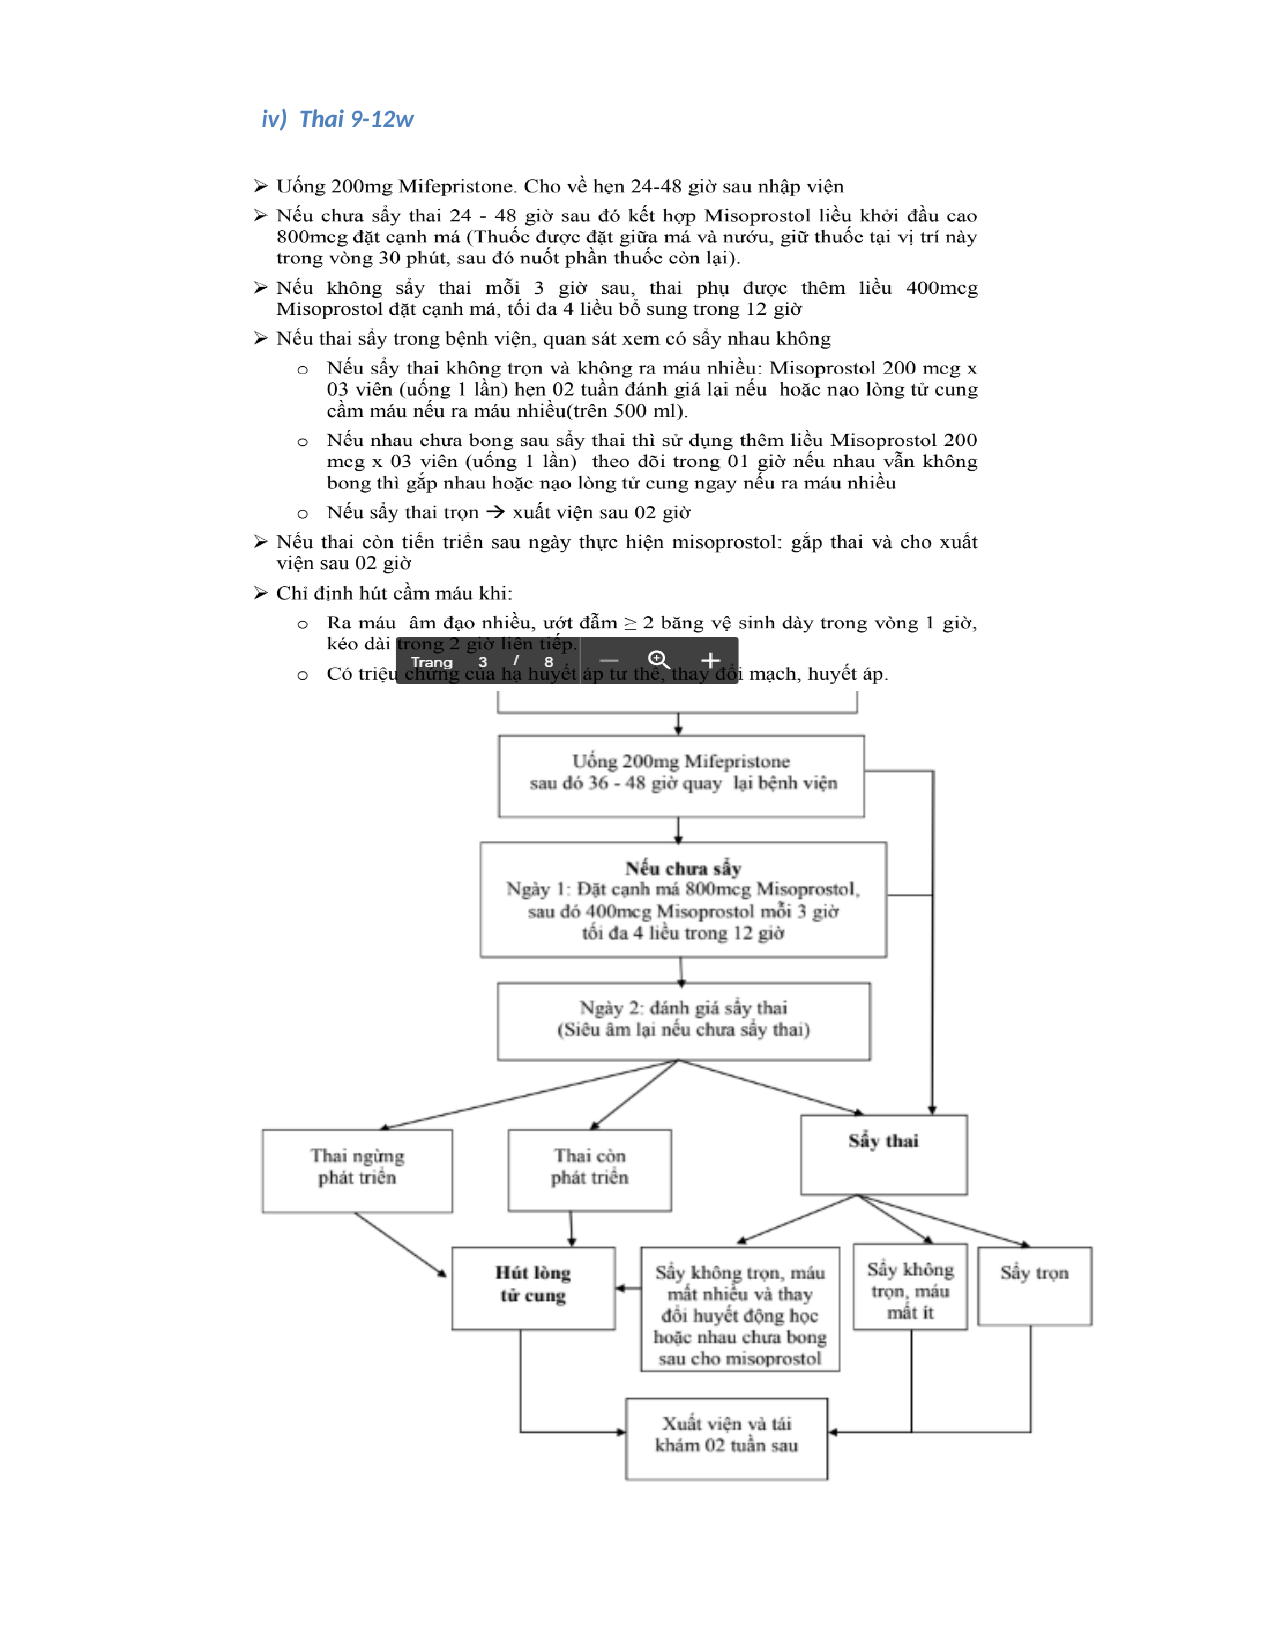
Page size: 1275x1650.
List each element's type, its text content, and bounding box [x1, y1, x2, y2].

subtitle Thai 9-12w [261, 103, 1125, 133]
picture [175, 170, 1102, 1546]
